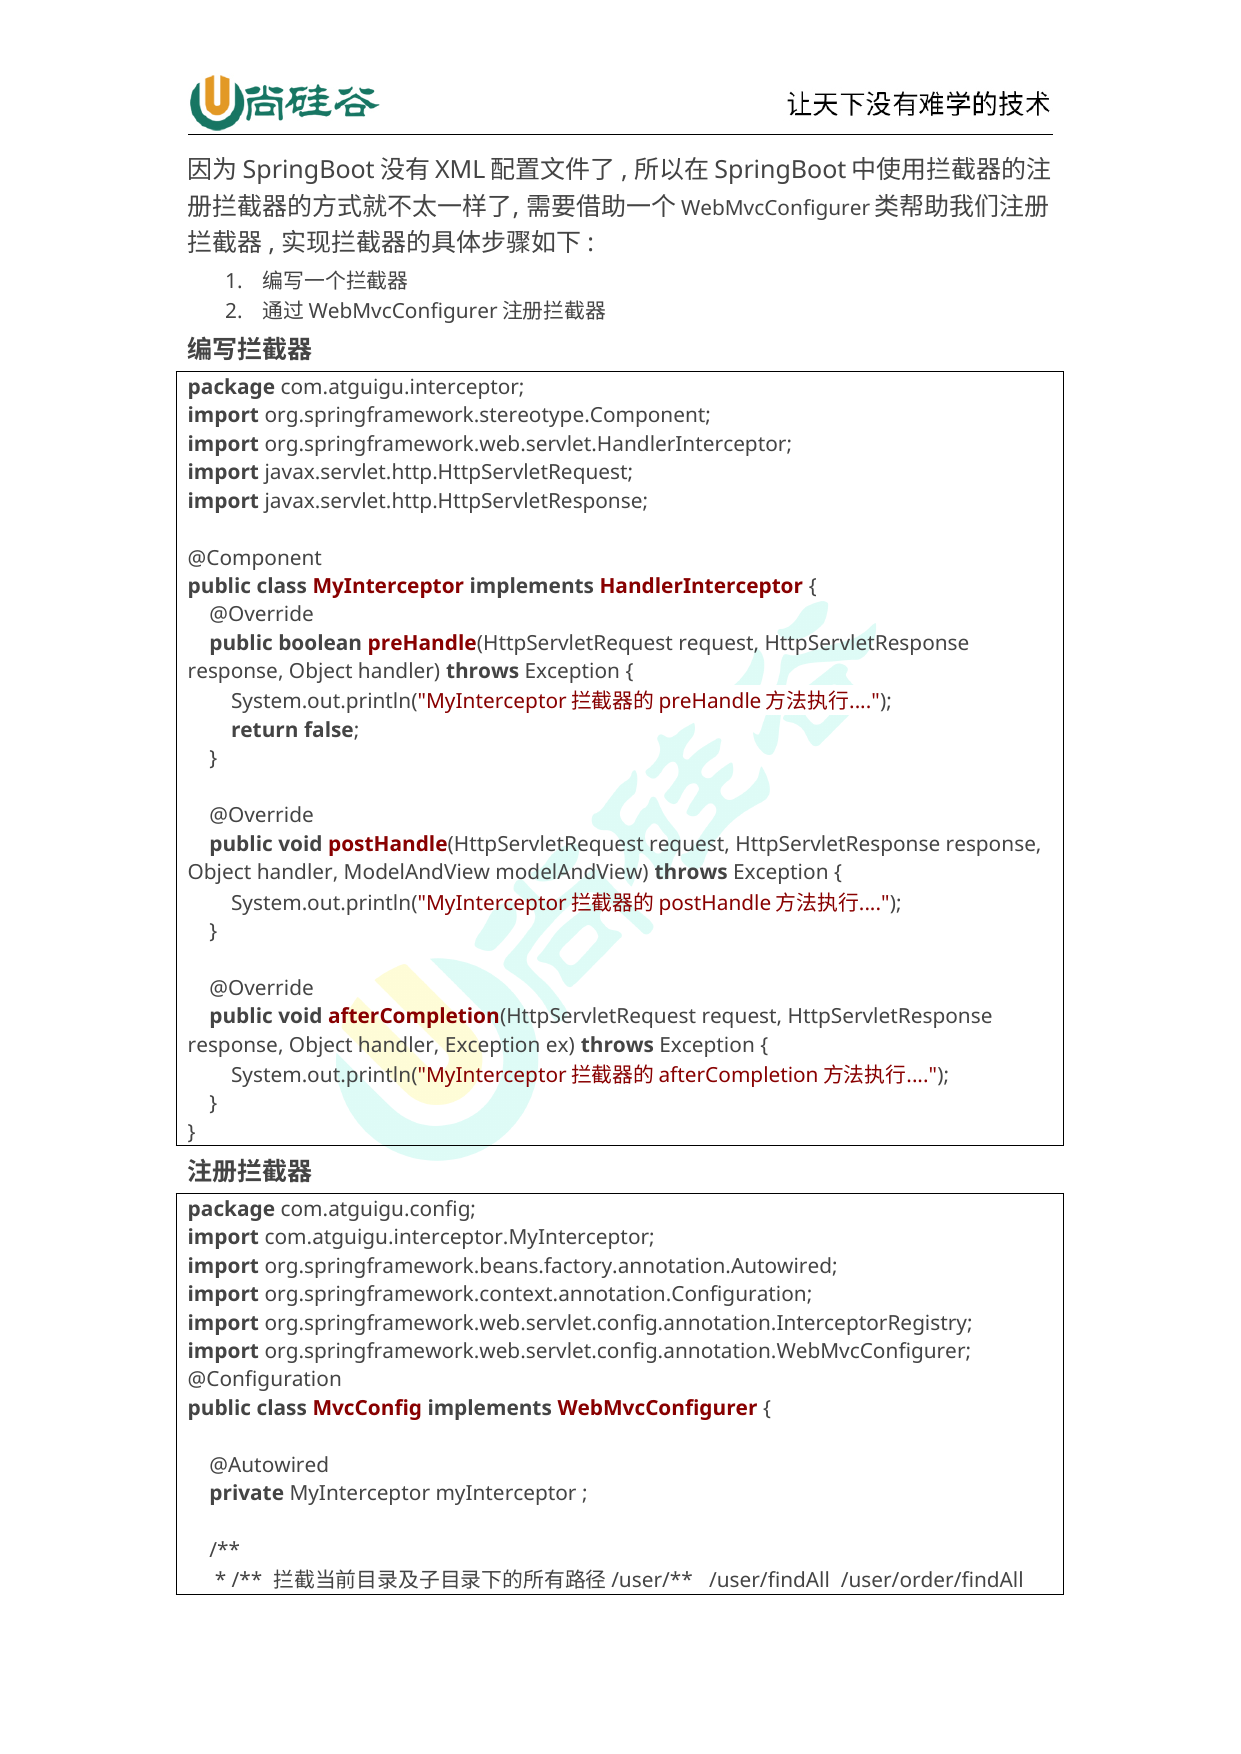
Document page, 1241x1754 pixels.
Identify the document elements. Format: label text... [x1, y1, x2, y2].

list 编写一个拦截器 [225, 264, 1053, 294]
list 通过WebMvcConfigurer注册拦截器 [225, 294, 1053, 324]
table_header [177, 1194, 1063, 1594]
text 编写拦截器 [187, 329, 1053, 366]
text 因为SpringBoot没有XML配置文件了 , 所以在SpringBoot中使用拦截器的注册拦截器的方式就不太一样了, 需要借助一个WebMvcConfigurer类帮助我们注册拦截器 , 实现拦截器的具体步骤如下 : [187, 150, 1053, 259]
table_header package com.atguigu.interceptor; import org.springframework.stereotype.Component; import org.springframework.web.servlet.HandlerInterceptor; import javax.servlet.http.HttpServletRequest; import javax.servlet.http.HttpServletResponse; @Component public class MyInterceptor implements HandlerInterceptor { @Override public boolean preHandle(HttpServletRequest request, HttpServletResponse response, Object handler) throws Exception { System.out.println("MyInterceptor拦截器的preHandle方法执行...."); return false; } @Override public void postHandle(HttpServletRequest request, HttpServletResponse response, Object handler, ModelAndView modelAndView) throws Exception { System.out.println("MyInterceptor拦截器的postHandle方法执行...."); } @Override public void afterCompletion(HttpServletRequest request, HttpServletResponse response, Object handler, Exception ex) throws Exception { System.out.println("MyInterceptor拦截器的afterCompletion方法执行...."); } } [177, 372, 1063, 1145]
picture [187, 73, 1053, 132]
text 注册拦截器 [187, 1152, 1053, 1188]
